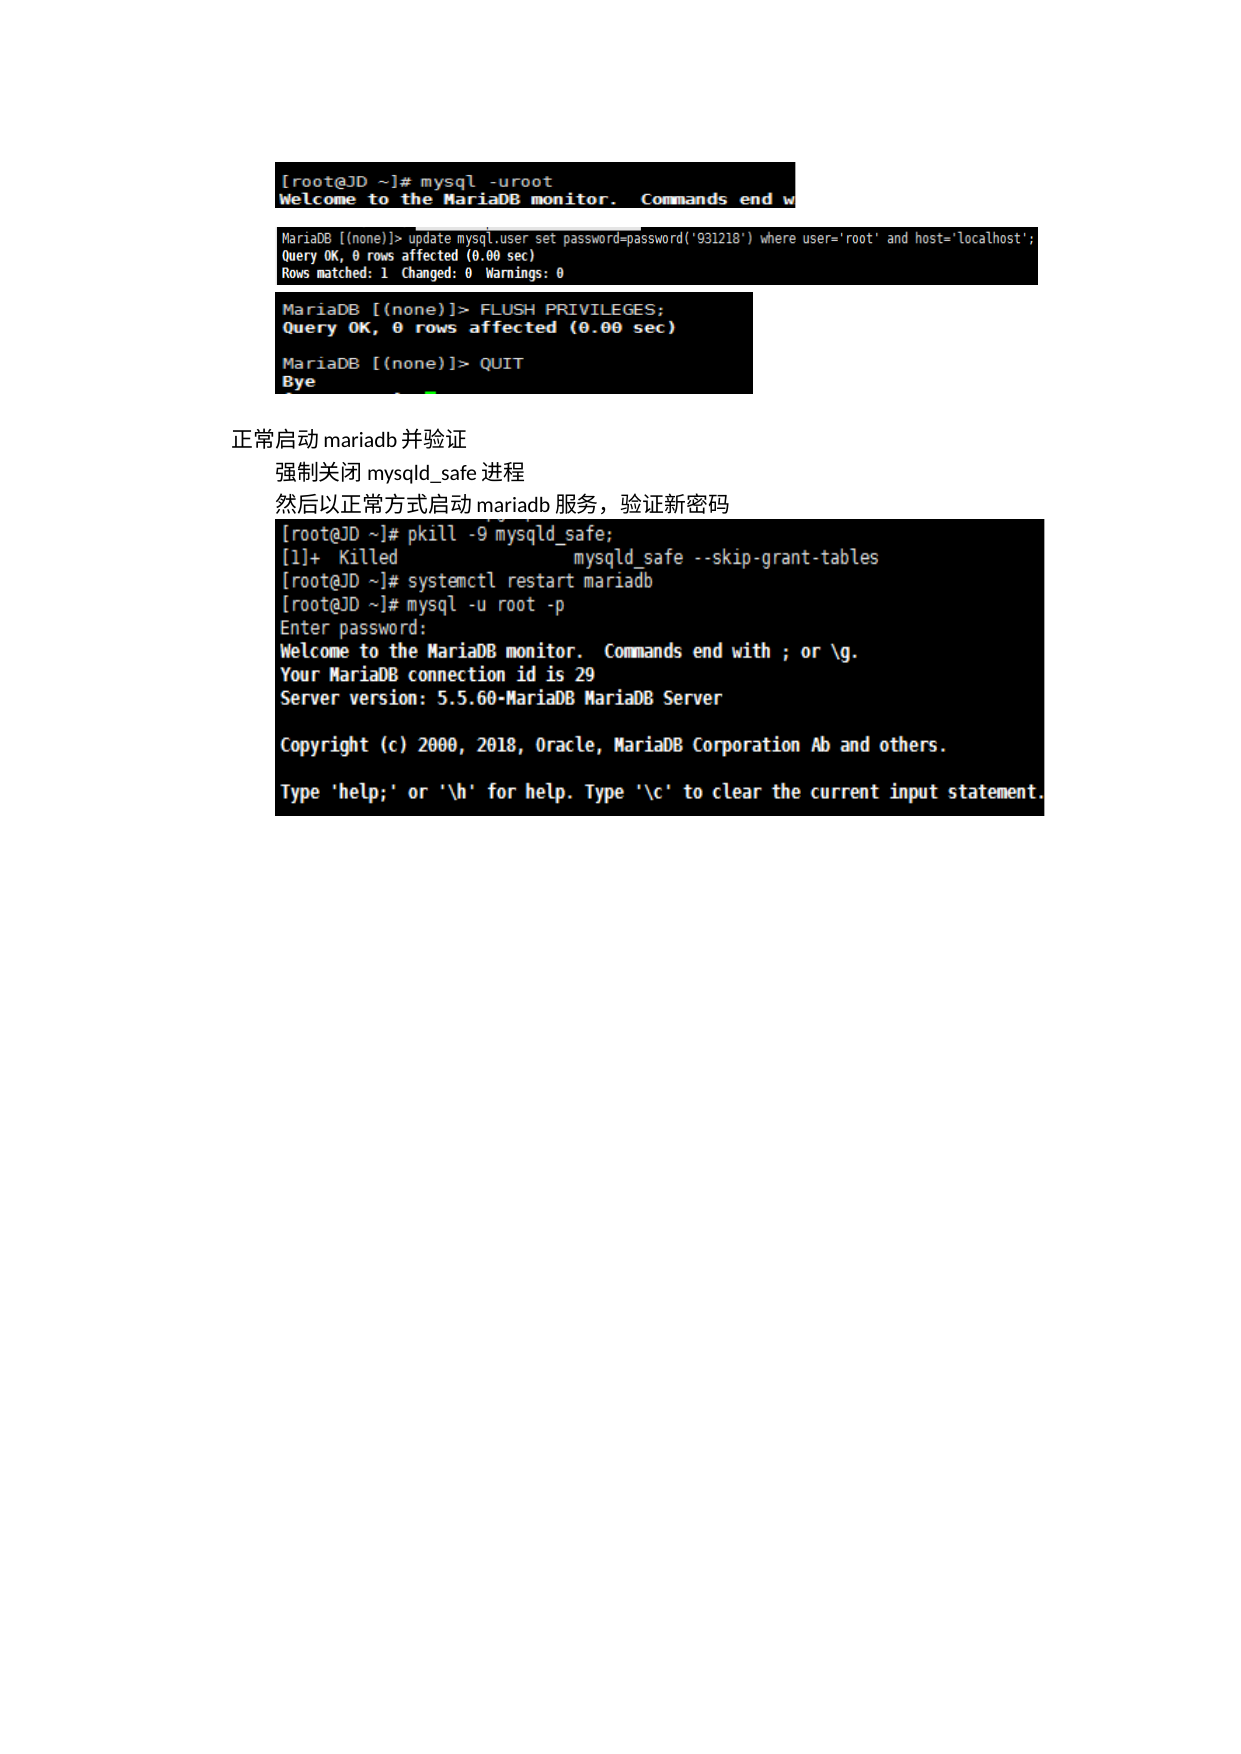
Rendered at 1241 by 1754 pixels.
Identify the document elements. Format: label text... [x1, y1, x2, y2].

picture [275, 292, 753, 394]
picture [275, 227, 1038, 285]
text 正常启动mariadb并验证 [187, 422, 1053, 454]
picture [275, 519, 1045, 816]
picture [275, 162, 796, 208]
text 然后以正常方式启动mariadb服务，验证新密码 [187, 487, 1053, 519]
text 强制关闭mysqld_safe进程 [187, 454, 1053, 487]
